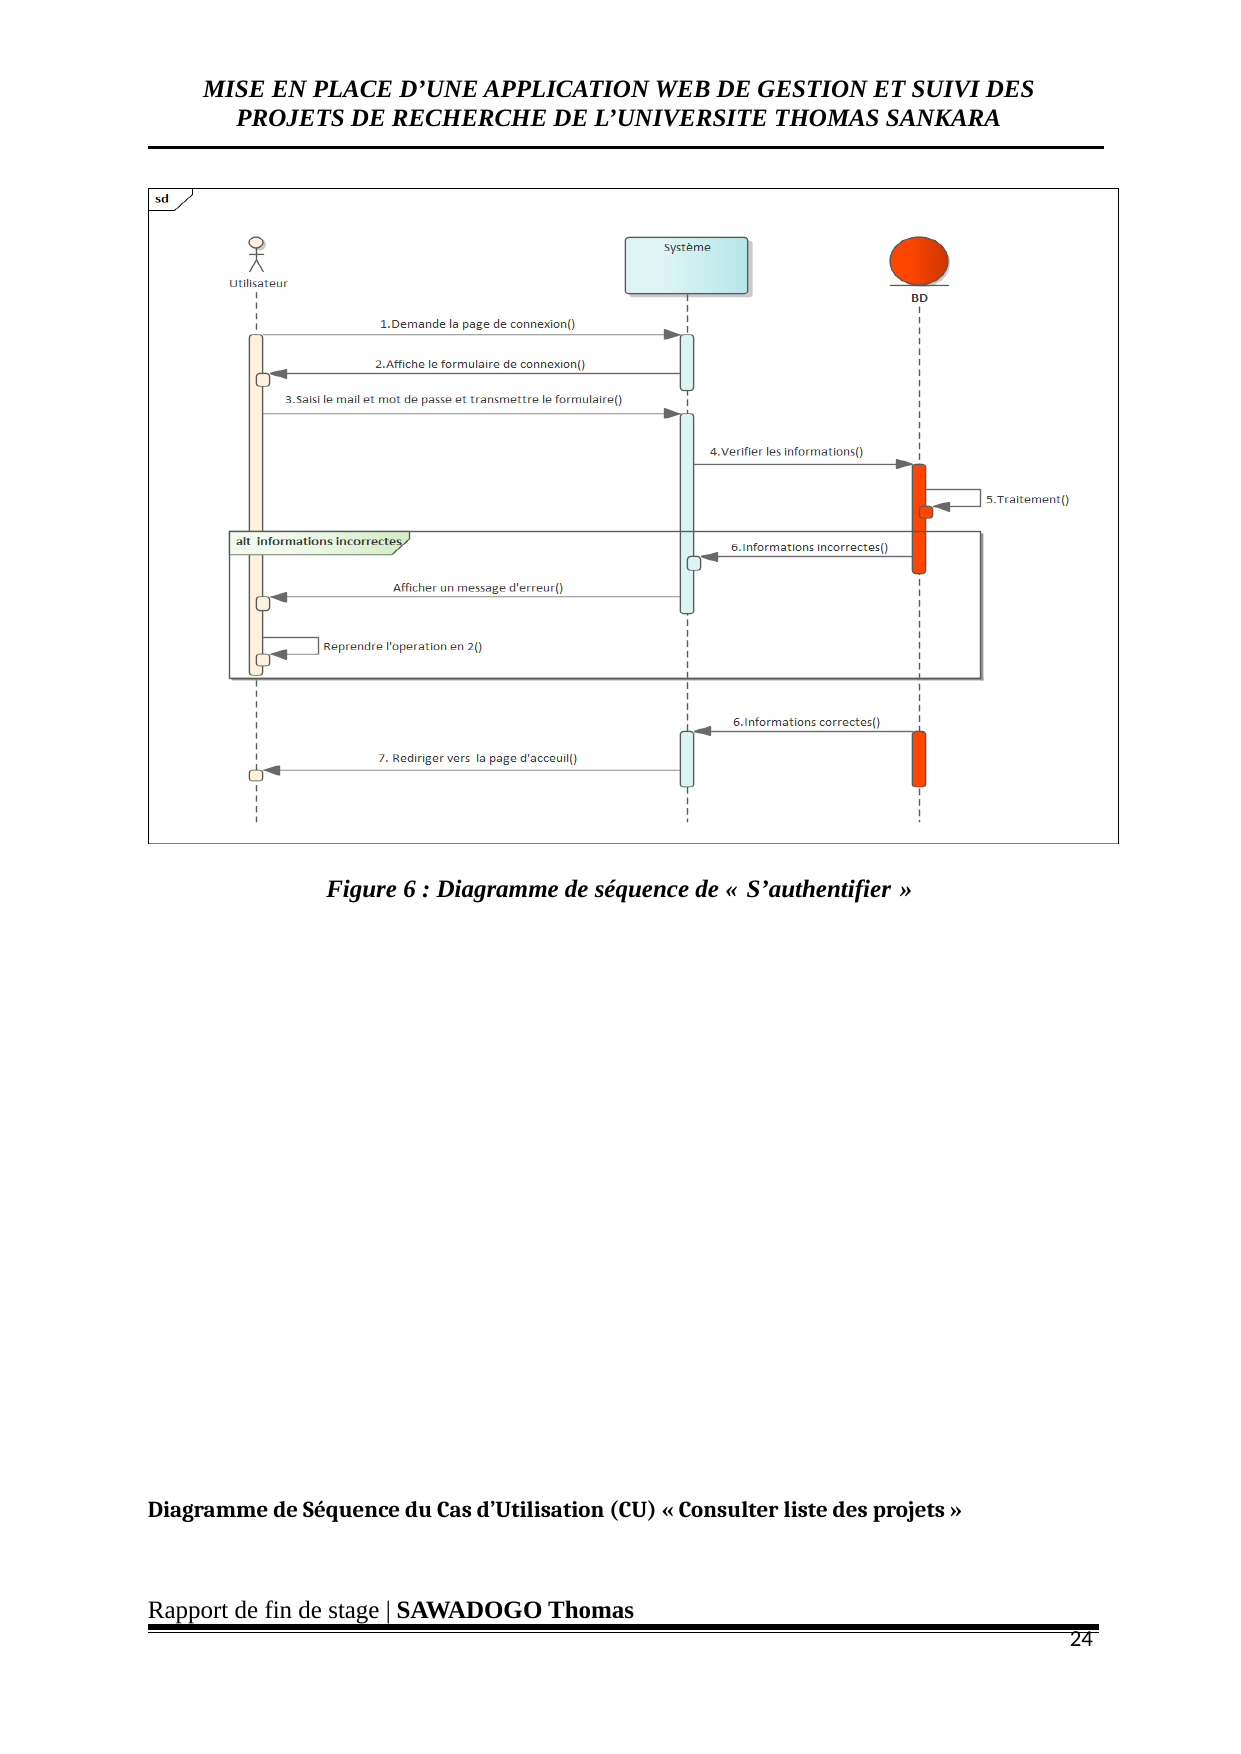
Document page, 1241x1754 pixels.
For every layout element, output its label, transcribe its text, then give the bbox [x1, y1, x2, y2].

text Diagramme de Séquence du Cas d’Utilisation (CU) « Consulter liste des projets » [148, 1497, 1093, 1523]
picture [147, 187, 1119, 844]
text Figure 6 : Diagramme de séquence de « S’authentifier » [148, 874, 1093, 903]
